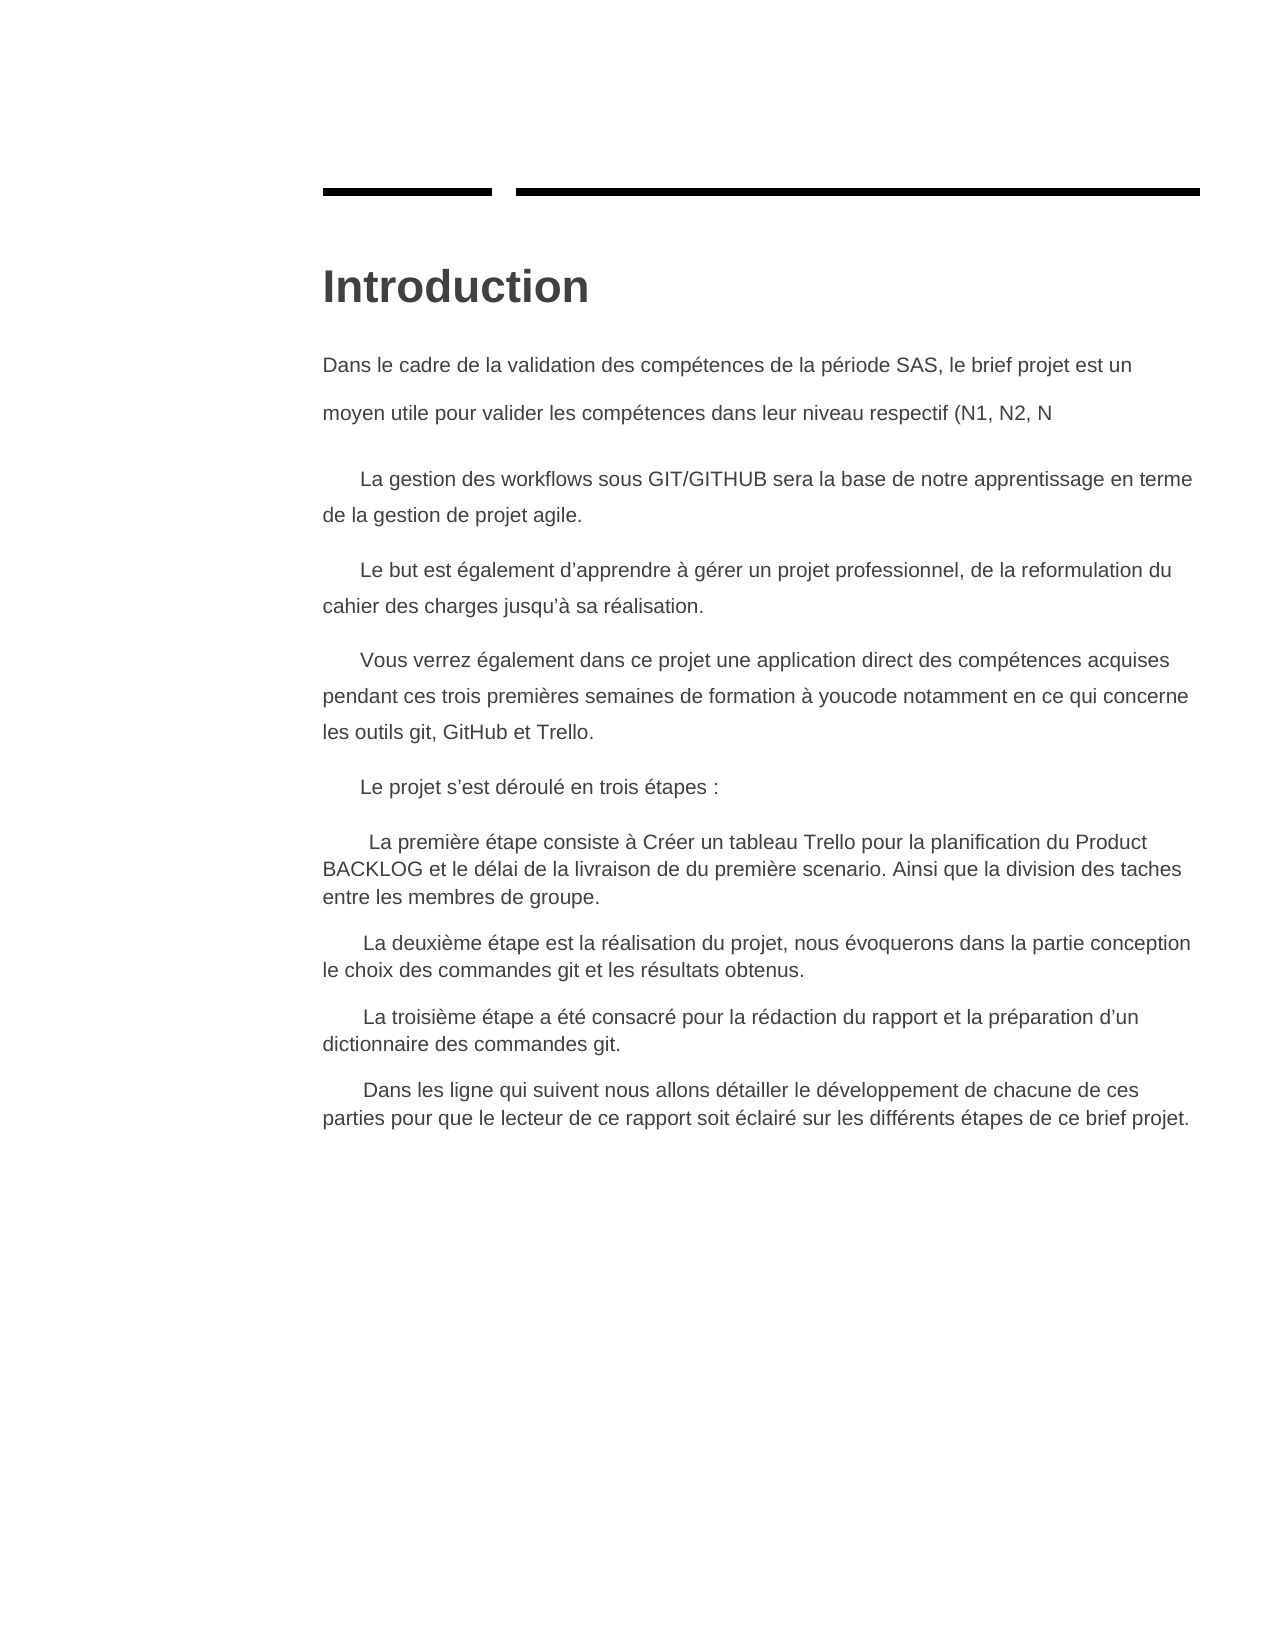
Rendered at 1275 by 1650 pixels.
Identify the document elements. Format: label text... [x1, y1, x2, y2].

text Vous verrez également dans ce projet une application direct des compétences acquises pendant ces trois premières semaines de formation à youcode notamment en ce qui concerne les outils git, GitHub et Trello. [322, 648, 1200, 744]
text La première étape consiste à Créer un tableau Trello pour la planification du Product BACKLOG et le délai de la livraison de du première scenario. Ainsi que la division des taches entre les membres de groupe. [322, 829, 1200, 908]
text La troisième étape a été consacré pour la rédaction du rapport et la préparation d’un dictionnaire des commandes git. [322, 1004, 1200, 1056]
text La gestion des workflows sous GIT/GITHUB sera la base de notre apprentissage en terme de la gestion de projet agile. [322, 467, 1200, 527]
text Le projet s’est déroulé en trois étapes : [322, 775, 1200, 799]
text Le but est également d’apprendre à gérer un projet professionnel, de la reformulation du cahier des charges jusqu’à sa réalisation. [322, 558, 1200, 618]
text Dans les ligne qui suivent nous allons détailler le développement de chacune de ces parties pour que le lecteur de ce rapport soit éclairé sur les différents étapes de ce brief projet. [322, 1078, 1200, 1130]
text Introduction [322, 260, 1200, 313]
text Dans le cadre de la validation des compétences de la période SAS, le brief projet est un moyen utile pour valider les compétences dans leur niveau respectif (N1, N2, N [322, 352, 1200, 424]
text La deuxième étape est la réalisation du projet, nous évoquerons dans la partie conception le choix des commandes git et les résultats obtenus. [322, 931, 1200, 982]
